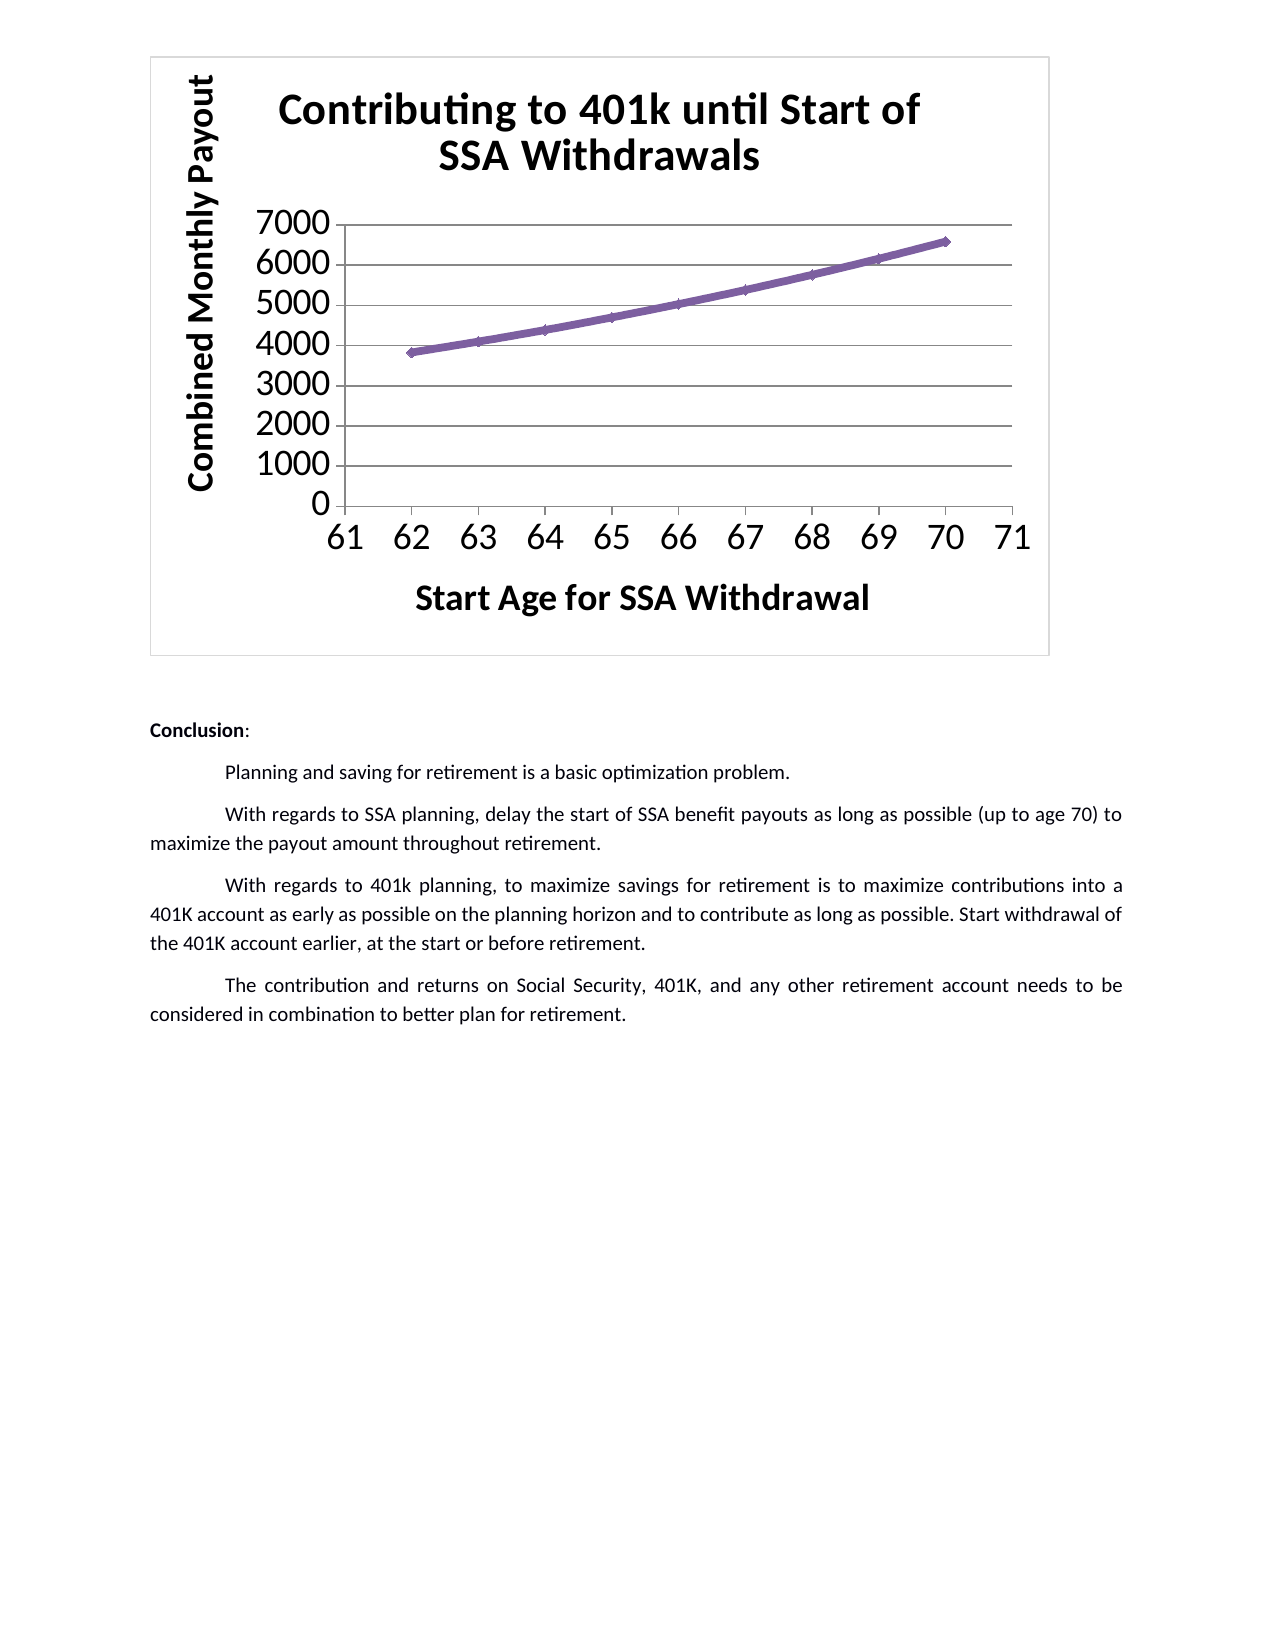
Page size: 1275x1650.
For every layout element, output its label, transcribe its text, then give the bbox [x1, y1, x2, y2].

text Planning and saving for retirement is a basic optimization problem. [150, 759, 1125, 785]
text The contribution and returns on Social Security, 401K, and any other retirement account needs to be considered in combination to better plan for retirement. [150, 972, 1125, 1026]
text With regards to SSA planning, delay the start of SSA benefit payouts as long as possible (up to age 70) to maximize the payout amount throughout retirement. [150, 801, 1125, 856]
text With regards to 401k planning, to maximize savings for retirement is to maximize contributions into a 401K account as early as possible on the planning horizon and to contribute as long as possible. Start withdrawal of the 401K account earlier, at the start or before retirement. [150, 872, 1125, 956]
text Conclusion: [150, 718, 1125, 743]
